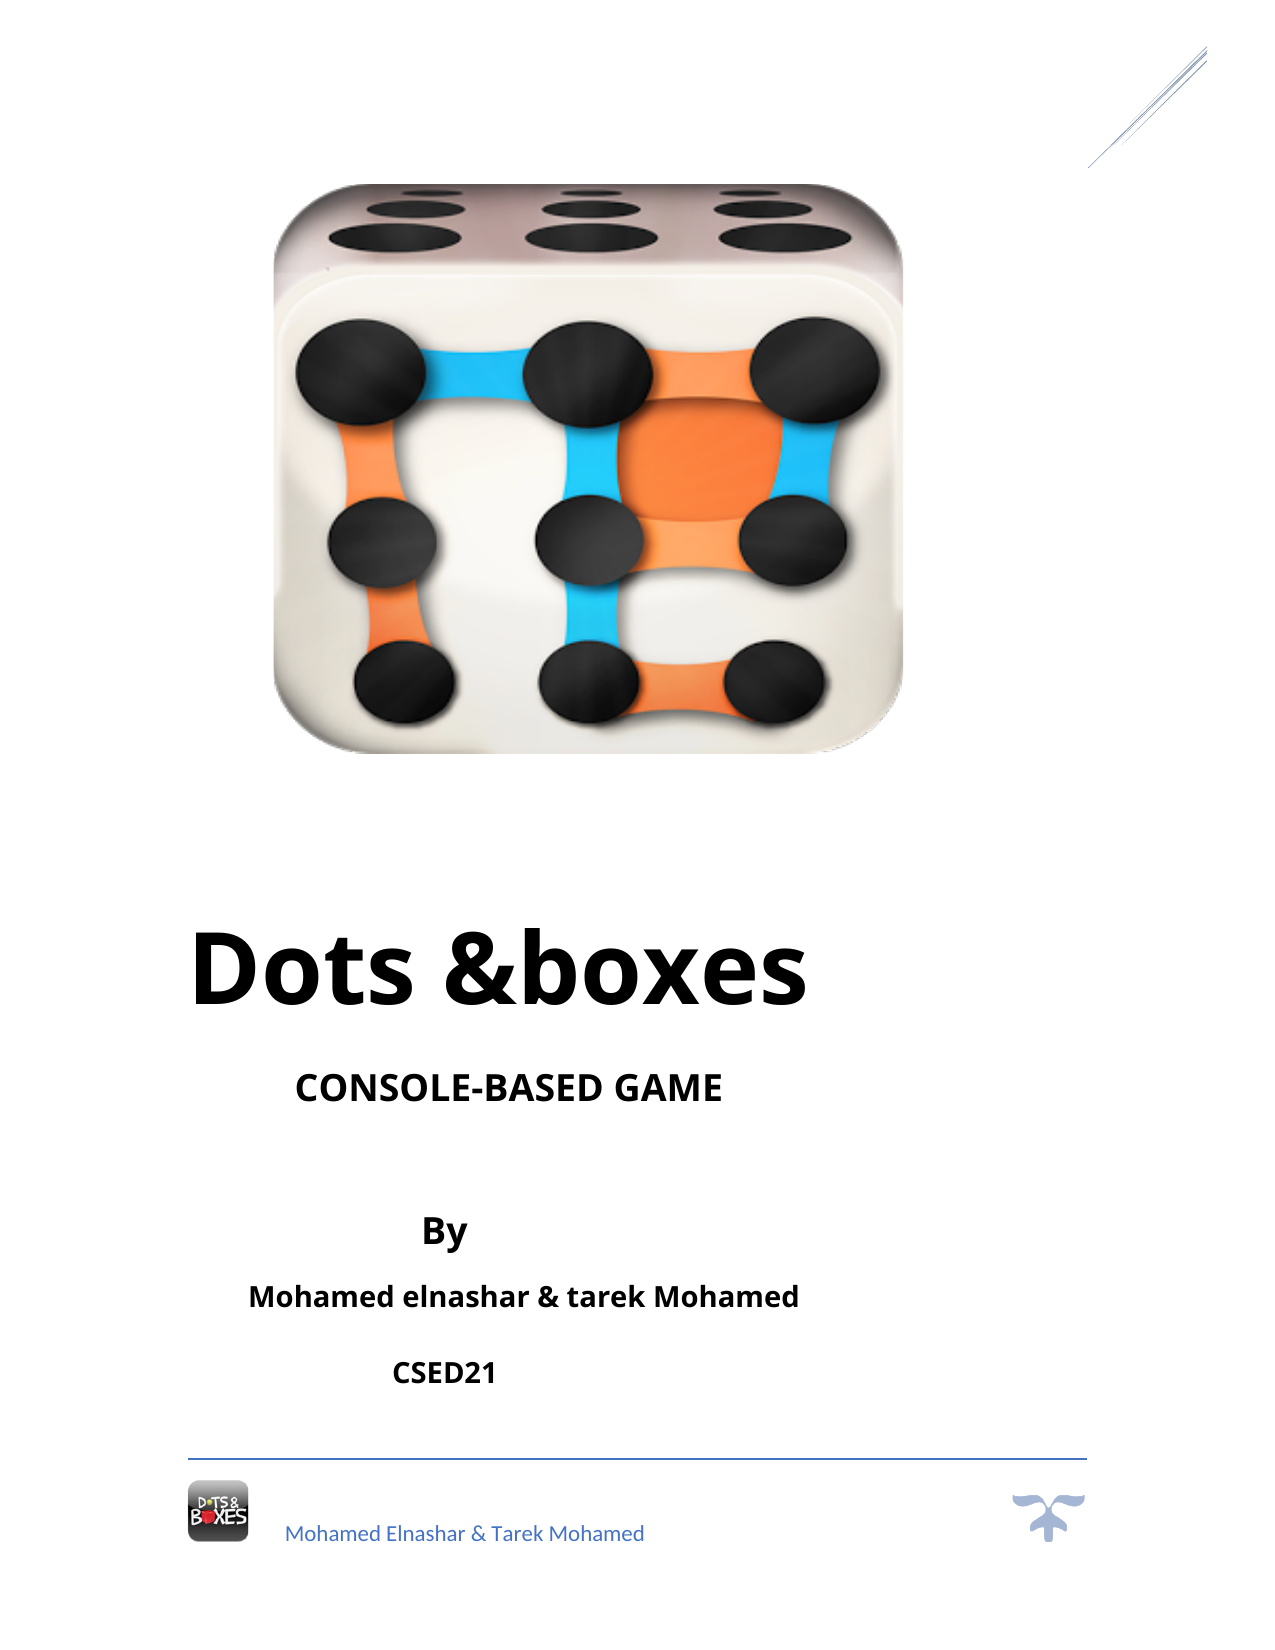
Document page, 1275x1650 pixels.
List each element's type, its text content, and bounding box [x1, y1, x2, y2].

text Dots &boxes [187, 750, 1087, 1033]
text By [187, 1204, 1087, 1256]
picture [273, 184, 904, 754]
text CONSOLE-BASED GAME [187, 1061, 1087, 1112]
text CSED21 [187, 1352, 1087, 1392]
picture [187, 1480, 249, 1542]
text Mohamed elnashar & tarek Mohamed [187, 1276, 1087, 1316]
